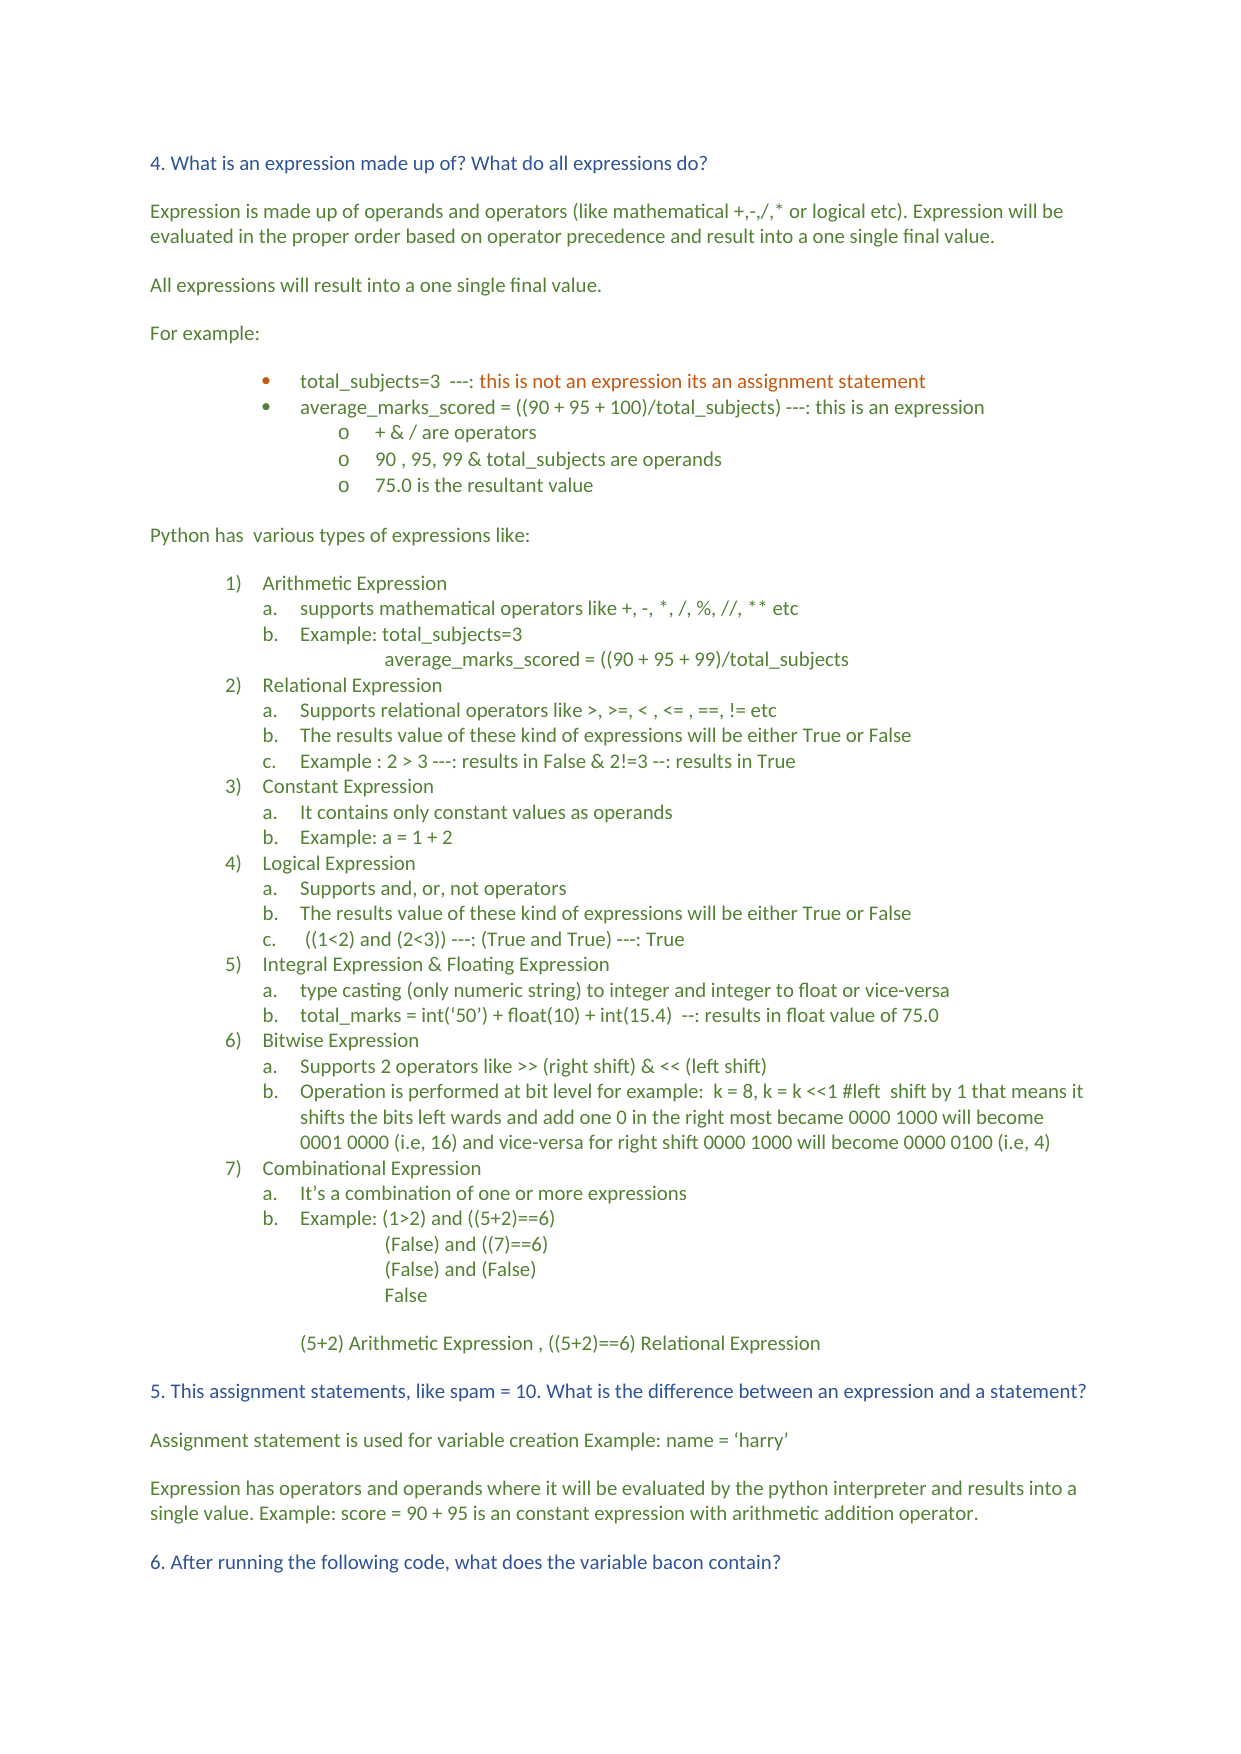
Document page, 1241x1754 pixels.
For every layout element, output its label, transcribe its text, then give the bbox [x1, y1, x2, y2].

list Operation is performed at bit level for example: k = 8, k = k <<1 #left shift by 1 that means it shifts the bits left wards and add one 0 in the right most became 0000 1000 will become 0001 0000 (i.e, 16) and vice-versa for right shift 0000 1000 will become 0000 0100 (i.e, 4) [262, 1078, 1090, 1155]
list It’s a combination of one or more expressions [262, 1180, 1090, 1206]
text Expression is made up of operands and operators (like mathematical +,-,/,* or logical etc). Expression will be evaluated in the proper order based on operator precedence and result into a one single final value. [150, 198, 1090, 249]
list Supports 2 operators like >> (right shift) & << (left shift) [262, 1053, 1090, 1078]
list It contains only constant values as operands [262, 799, 1090, 824]
list 75.0 is the resultant value [337, 472, 1090, 499]
list Example: a = 1 + 2 [262, 824, 1090, 850]
list total_marks = int(‘50’) + float(10) + int(15.4) --: results in float value of 75.0 [262, 1002, 1090, 1028]
list Constant Expression [225, 773, 1090, 799]
list Example: (1>2) and ((5+2)==6) [262, 1206, 1090, 1231]
list 90 , 95, 99 & total_subjects are operands [337, 446, 1090, 472]
list Bitwise Expression [225, 1028, 1090, 1053]
list Logical Expression [225, 850, 1090, 875]
list average_marks_scored = ((90 + 95 + 100)/total_subjects) ---: this is an expression [262, 394, 1090, 419]
text All expressions will result into a one single final value. [150, 272, 1090, 297]
list Supports relational operators like >, >=, < , <= , ==, != etc [262, 697, 1090, 723]
list Integral Expression & Floating Expression [225, 951, 1090, 977]
list + & / are operators [337, 419, 1090, 446]
list Example : 2 > 3 ---: results in False & 2!=3 --: results in True [262, 748, 1090, 773]
list Example: total_subjects=3 [262, 621, 1090, 646]
text (5+2) Arithmetic Expression , ((5+2)==6) Relational Expression [225, 1330, 1090, 1356]
list Supports and, or, not operators [262, 875, 1090, 901]
list Combinational Expression [225, 1155, 1090, 1180]
list The results value of these kind of expressions will be either True or False [262, 723, 1090, 748]
text For example: [150, 320, 1090, 346]
text Assignment statement is used for variable creation Example: name = ‘harry’ [150, 1427, 1090, 1452]
text Expression has operators and operands where it will be evaluated by the python interpreter and results into a single value. Example: score = 90 + 95 is an constant expression with arithmetic addition operator. [150, 1475, 1090, 1526]
list (False) and (False) [300, 1256, 1090, 1282]
list The results value of these kind of expressions will be either True or False [262, 901, 1090, 926]
list ((1<2) and (2<3)) ---: (True and True) ---: True [262, 926, 1090, 951]
list Relational Expression [225, 672, 1090, 697]
list False [300, 1282, 1090, 1307]
list supports mathematical operators like +, -, *, /, %, //, ** etc [262, 596, 1090, 621]
text Python has various types of expressions like: [150, 522, 1090, 547]
list type casting (only numeric string) to integer and integer to float or vice-versa [262, 977, 1090, 1002]
list average_marks_scored = ((90 + 95 + 99)/total_subjects [300, 646, 1090, 672]
list Arithmetic Expression [225, 570, 1090, 596]
text 6. After running the following code, what does the variable bacon contain? [150, 1549, 1090, 1574]
list (False) and ((7)==6) [300, 1231, 1090, 1256]
list total_subjects=3 ---: this is not an expression its an assignment statement [262, 369, 1090, 394]
text 4. What is an expression made up of? What do all expressions do? [150, 150, 1090, 175]
text 5. This assignment statements, like spam = 10. What is the difference between an expression and a statement? [150, 1378, 1090, 1404]
